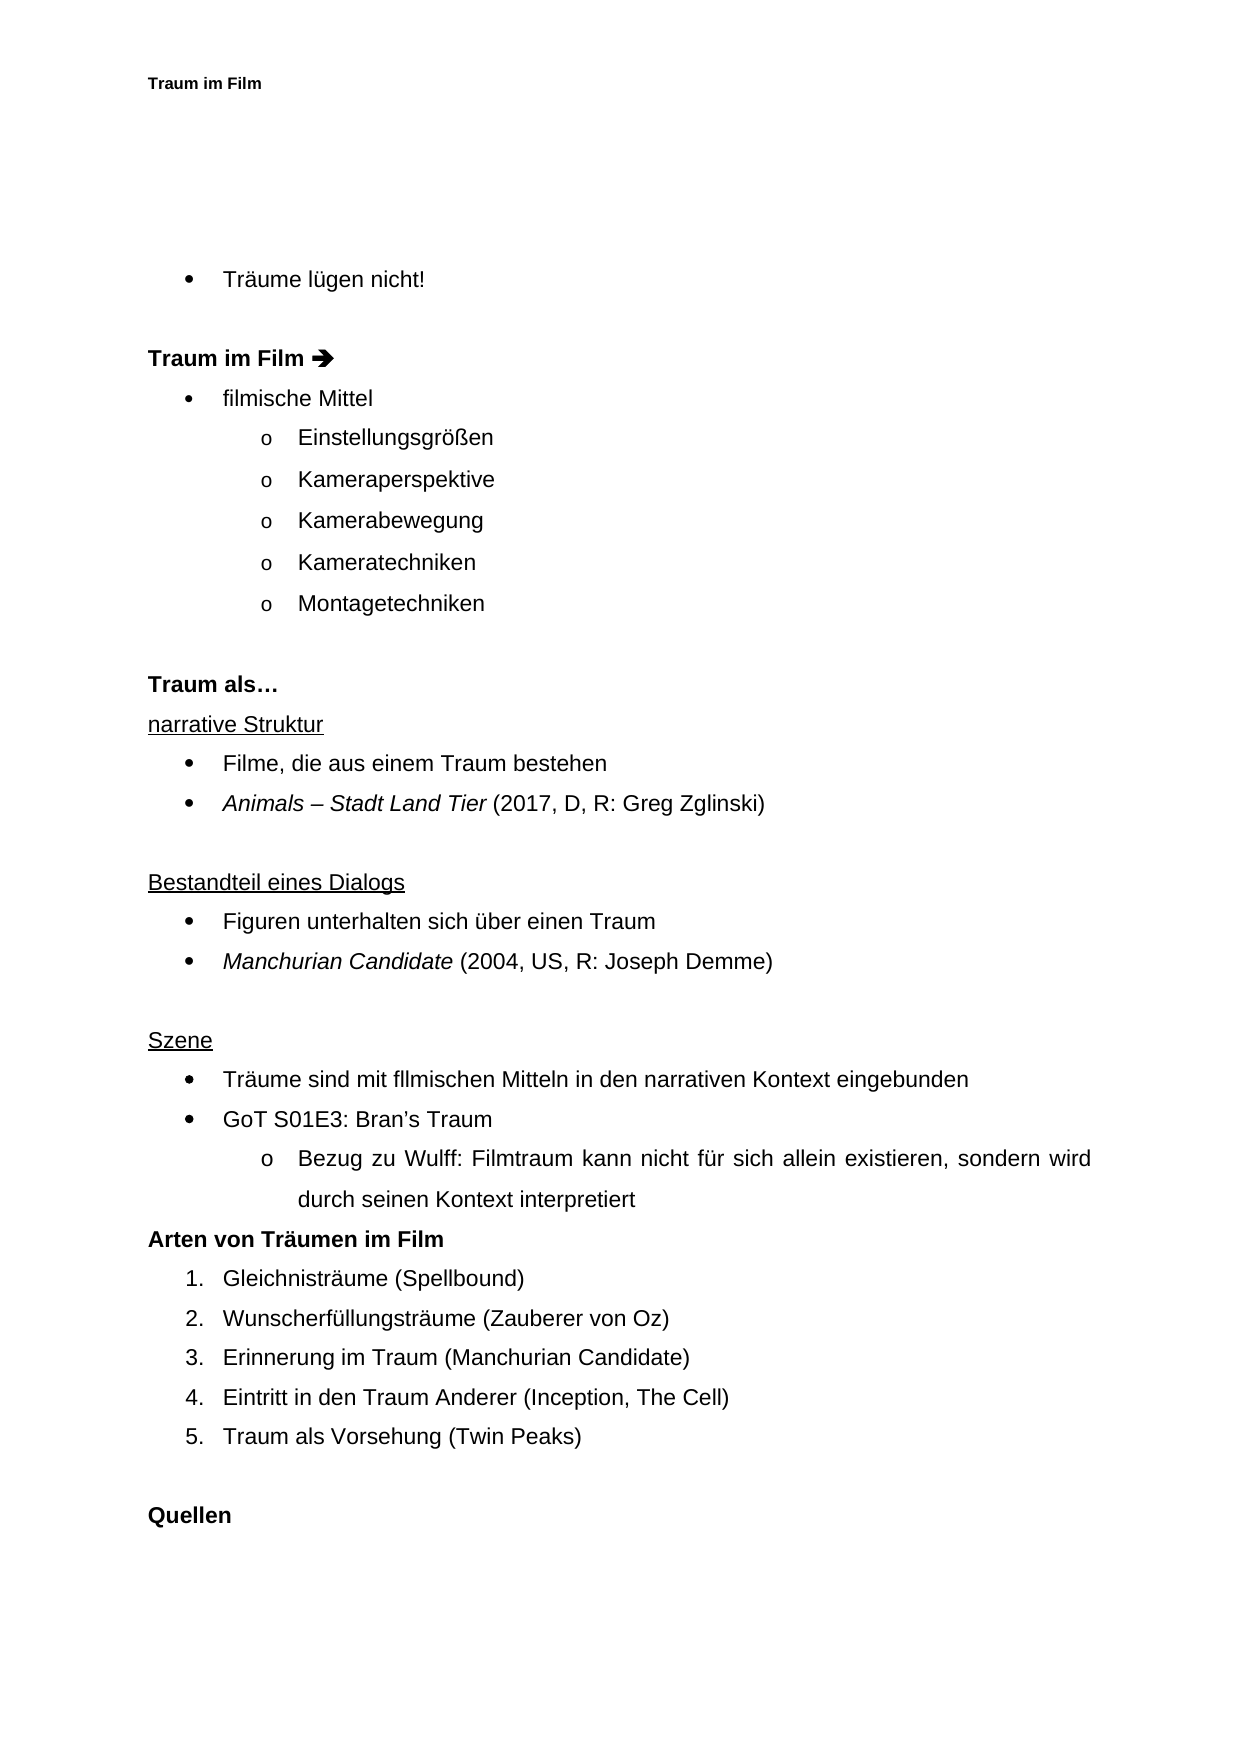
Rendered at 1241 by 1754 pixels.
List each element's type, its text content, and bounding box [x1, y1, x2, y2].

list Animals – Stadt Land Tier (2017, D, R: Greg Zglinski) [185, 790, 1093, 816]
list Einstellungsgrößen [260, 424, 1093, 452]
list Traum als Vorsehung (Twin Peaks) [185, 1423, 1093, 1450]
list GoT S01E3: Bran’s Traum [185, 1106, 1093, 1132]
list Kamerabewegung [260, 507, 1093, 535]
list Montagetechniken [260, 590, 1093, 618]
list filmische Mittel [185, 384, 1093, 411]
list Erinnerung im Traum (Manchurian Candidate) [185, 1344, 1093, 1371]
list Wunscherfüllungsträume (Zauberer von Oz) [185, 1305, 1093, 1331]
text Traum als… [148, 671, 1093, 698]
list Träume sind mit fllmischen Mitteln in den narrativen Kontext eingebunden [185, 1066, 1093, 1092]
text Bestandteil eines Dialogs [148, 869, 1093, 895]
list Bezug zu Wulff: Filmtraum kann nicht für sich allein existieren, sondern wird durch seinen Kontext interpretiert [260, 1145, 1093, 1213]
list Filme, die aus einem Traum bestehen [185, 750, 1093, 777]
list Eintritt in den Traum Anderer (Inception, The Cell) [185, 1384, 1093, 1410]
text narrative Struktur [148, 711, 1093, 737]
list Manchurian Candidate (2004, US, R: Joseph Demme) [185, 948, 1093, 974]
text Arten von Träumen im Film [148, 1226, 1093, 1252]
text Szene [148, 1027, 1093, 1053]
list Träume lügen nicht! [185, 266, 1093, 292]
text Quellen [148, 1502, 1093, 1529]
list Kameratechniken [260, 549, 1093, 576]
list Figuren unterhalten sich über einen Traum [185, 908, 1093, 934]
list Gleichnisträume (Spellbound) [185, 1265, 1093, 1292]
list Kameraperspektive [260, 466, 1093, 493]
text Traum im Film [148, 345, 1093, 371]
